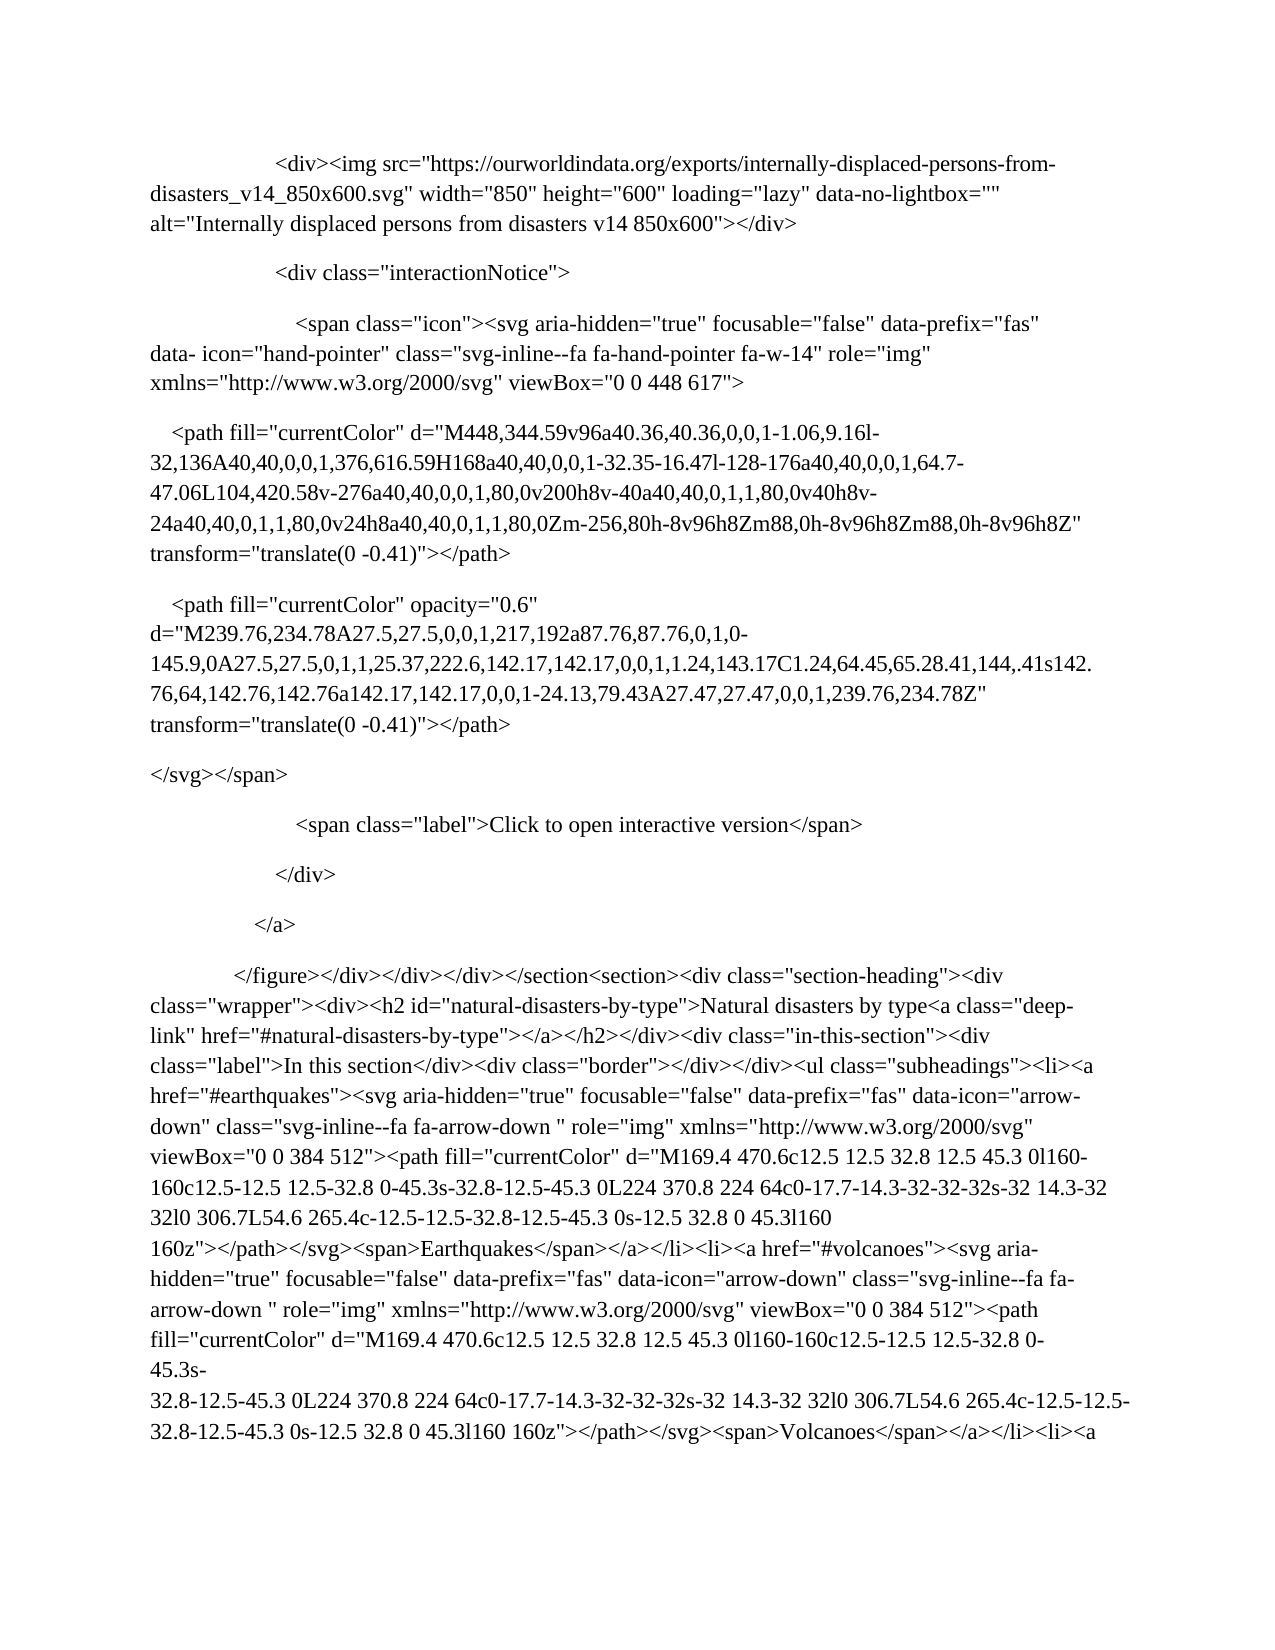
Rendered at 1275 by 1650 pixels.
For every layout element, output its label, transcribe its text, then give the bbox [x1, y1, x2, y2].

text </figure></div></div></div></section<section><div class="section-heading"><div class="wrapper"><div><h2 id="natural-disasters-by-type">Natural disasters by type<a class="deep-link" href="#natural-disasters-by-type"></a></h2></div><div class="in-this-section"><div class="label">In this section</div><div class="border"></div></div><ul class="subheadings"><li><a href="#earthquakes"><svg aria-hidden="true" focusable="false" data-prefix="fas" data-icon="arrow- down" class="svg-inline--fa fa-arrow-down " role="img" xmlns="http://www.w3.org/2000/svg" viewBox="0 0 384 512"><path fill="currentColor" d="M169.4 470.6c12.5 12.5 32.8 12.5 45.3 0l160- [150, 962, 1118, 1169]
text 32.8-12.5-45.3 0s-12.5 32.8 0 45.3l160 160z"></path></svg><span>Volcanoes</span></a></li><li><a [150, 1418, 1137, 1444]
text 24a40,40,0,1,1,80,0v24h8a40,40,0,1,1,80,0Zm-256,80h-8v96h8Zm88,0h-8v96h8Zm88,0h-8v96h8Z" [150, 510, 1137, 536]
text </a> [253, 911, 1137, 937]
text <path fill="currentColor" d="M448,344.59v96a40.36,40.36,0,0,1-1.06,9.16l- 32,136A40,40,0,0,1,376,616.59H168a40,40,0,0,1-32.35-16.47l-128-176a40,40,0,0,1,64.7- [150, 419, 974, 475]
text 76,64,142.76,142.76a142.17,142.17,0,0,1-24.13,79.43A27.47,27.47,0,0,1,239.76,234.78Z" [150, 681, 1137, 707]
text transform="translate(0 -0.41)"></path> [150, 540, 1137, 566]
text 47.06L104,420.58v-276a40,40,0,0,1,80,0v200h8v-40a40,40,0,1,1,80,0v40h8v- [150, 479, 1137, 506]
text 32l0 306.7L54.6 265.4c-12.5-12.5-32.8-12.5-45.3 0s-12.5 32.8 0 45.3l160 [150, 1204, 1137, 1231]
text </div> [274, 861, 1137, 887]
text <span class="icon"><svg aria-hidden="true" focusable="false" data-prefix="fas" data- icon="hand-pointer" class="svg-inline--fa fa-hand-pointer fa-w-14" role="img" xmlns="http://www.w3.org/2000/svg" viewBox="0 0 448 617"> [150, 310, 1089, 396]
text <path fill="currentColor" opacity="0.6" d="M239.76,234.78A27.5,27.5,0,0,1,217,192a87.76,87.76,0,1,0- 145.9,0A27.5,27.5,0,1,1,25.37,222.6,142.17,142.17,0,0,1,1.24,143.17C1.24,64.45,65.28.41,144,.41s142. [150, 591, 1107, 676]
text 160z"></path></svg><span>Earthquakes</span></a></li><li><a href="#volcanoes"><svg aria- hidden="true" focusable="false" data-prefix="fas" data-icon="arrow-down" class="svg-inline--fa fa- arrow-down " role="img" xmlns="http://www.w3.org/2000/svg" viewBox="0 0 384 512"><path fill="currentColor" d="M169.4 470.6c12.5 12.5 32.8 12.5 45.3 0l160-160c12.5-12.5 12.5-32.8 0-45.3s- [150, 1235, 1089, 1382]
text 32.8-12.5-45.3 0L224 370.8 224 64c0-17.7-14.3-32-32-32s-32 14.3-32 32l0 306.7L54.6 265.4c-12.5-12.5- [150, 1386, 1137, 1414]
text <div><img src="https://ourworldindata.org/exports/internally-displaced-persons-from- disasters_v14_850x600.svg" width="850" height="600" loading="lazy" data-no-lightbox="" alt="Internally displaced persons from disasters v14 850x600"></div> [150, 150, 1118, 236]
text transform="translate(0 -0.41)"></path> [150, 711, 1137, 737]
text <span class="label">Click to open interactive version</span> [295, 811, 1137, 837]
text <div class="interactionNotice"> [274, 259, 1137, 286]
text </svg></span> [150, 761, 1137, 787]
text 160c12.5-12.5 12.5-32.8 0-45.3s-32.8-12.5-45.3 0L224 370.8 224 64c0-17.7-14.3-32-32-32s-32 14.3-32 [150, 1173, 1137, 1200]
